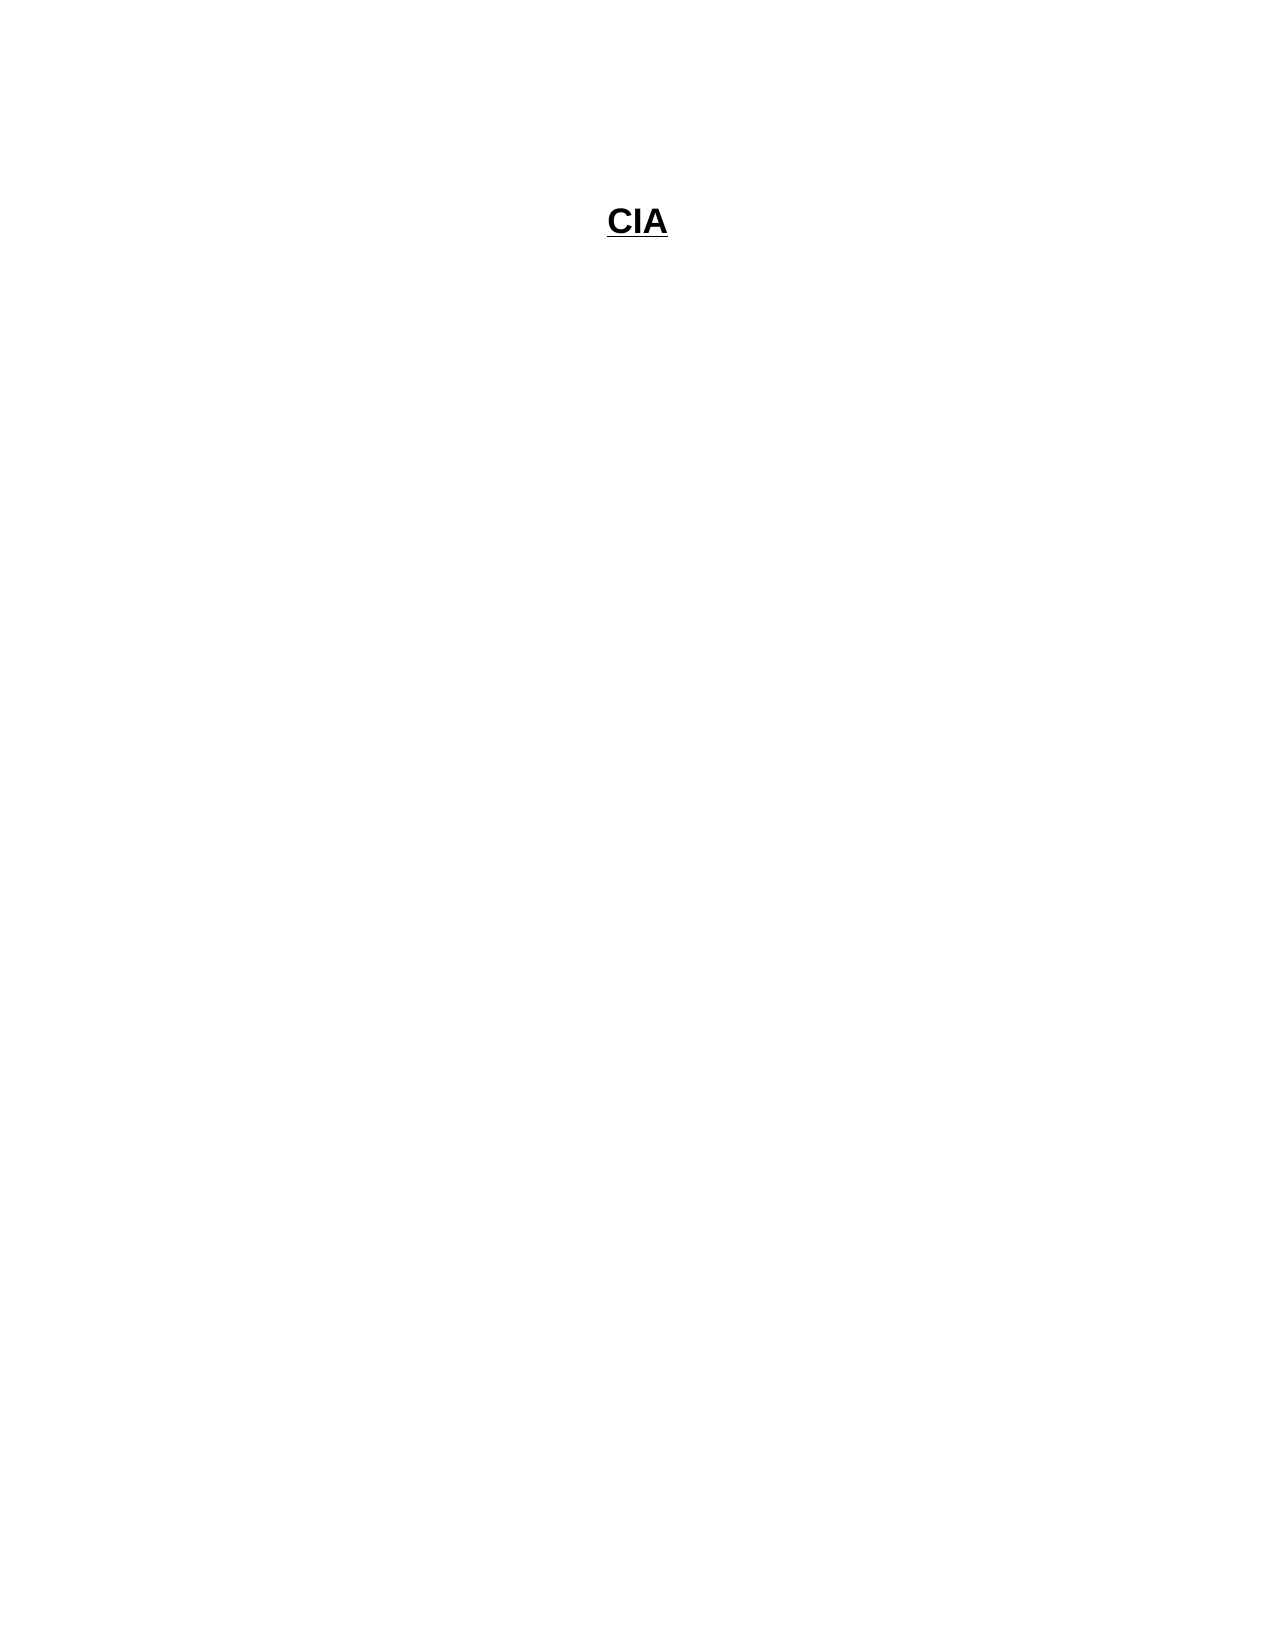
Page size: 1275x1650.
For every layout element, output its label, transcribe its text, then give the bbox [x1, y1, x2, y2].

subtitle CIA [150, 200, 1125, 241]
